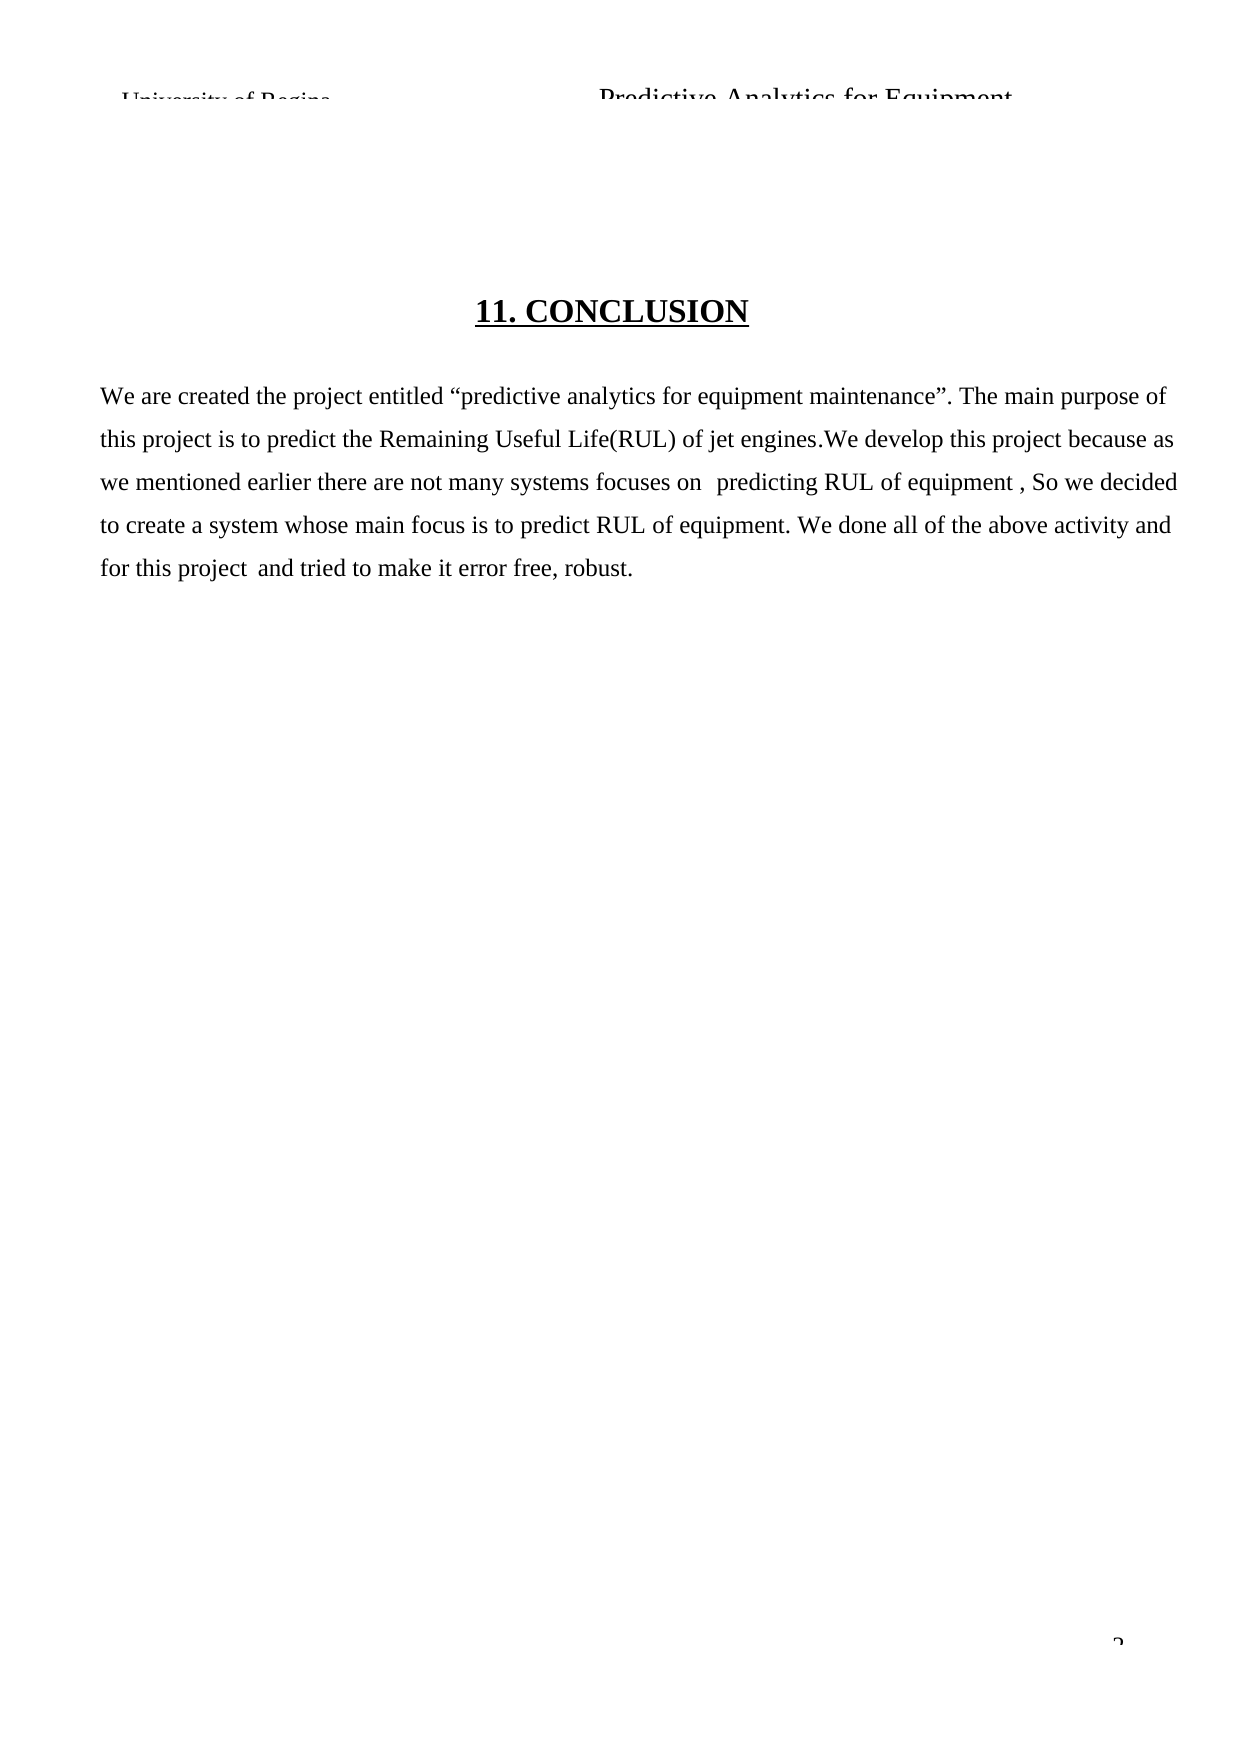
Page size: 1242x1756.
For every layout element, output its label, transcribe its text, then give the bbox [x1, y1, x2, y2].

text We are created the project entitled “predictive analytics for equipment maintenance”. The main purpose of this project is to predict the Remaining Useful Life(RUL) of jet engines.We develop this project because as we mentioned earlier there are not many systems focuses on predicting RUL of equipment , So we decided to create a system whose main focus is to predict RUL of equipment. We done all of the above activity and for this project and tried to make it error free, robust. [100, 381, 1201, 582]
subtitle 11. CONCLUSION [400, 292, 1206, 330]
